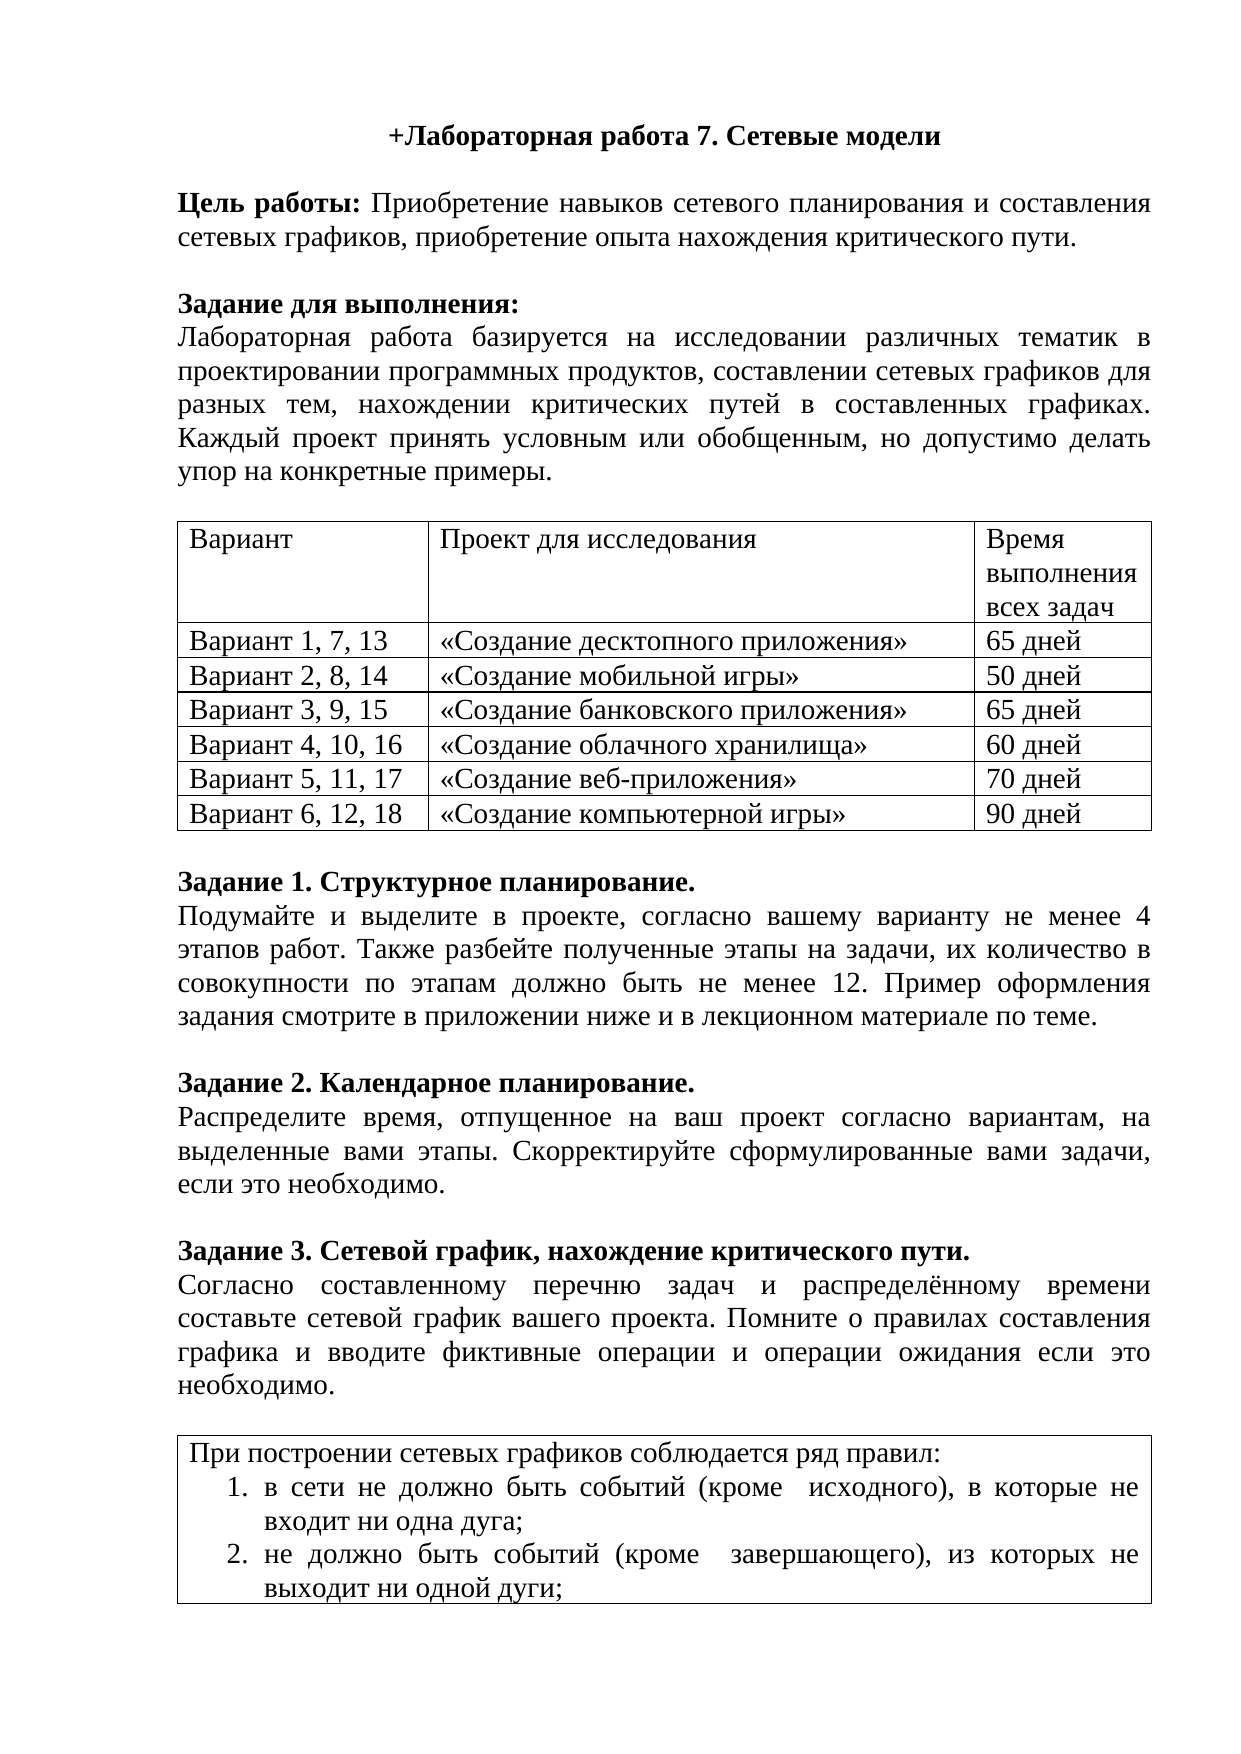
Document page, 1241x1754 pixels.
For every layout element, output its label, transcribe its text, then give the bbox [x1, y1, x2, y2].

table_cell 60 дней [975, 727, 1151, 761]
text Задание для выполнения: [177, 286, 1152, 319]
table_cell Вариант 6, 12, 18 [178, 796, 428, 830]
table_cell 90 дней [975, 796, 1151, 830]
text Распределите время, отпущенное на ваш проект согласно вариантам, на выделенные вами этапы. Скорректируйте сформулированные вами задачи, если это необходимо. [177, 1099, 1152, 1200]
table_header Проект для исследования [429, 522, 974, 622]
table_cell «Создание банковского приложения» [429, 693, 974, 726]
table_header Вариант [178, 522, 428, 622]
table_header Время выполнения всех задач [975, 522, 1151, 622]
text Согласно составленному перечню задач и распределённому времени составьте сетевой график вашего проекта. Помните о правилах составления графика и вводите фиктивные операции и операции ожидания если это необходимо. [177, 1267, 1152, 1401]
table_cell Вариант 4, 10, 16 [178, 727, 428, 761]
table_cell 50 дней [975, 658, 1151, 691]
table_cell 65 дней [975, 693, 1151, 726]
table_cell Вариант 5, 11, 17 [178, 762, 428, 795]
table_cell «Создание десктопного приложения» [429, 623, 974, 657]
text Задание 1. Структурное планирование. [177, 864, 1152, 898]
table_cell «Создание веб-приложения» [429, 762, 974, 795]
text Цель работы: Приобретение навыков сетевого планирования и составления сетевых графиков, приобретение опыта нахождения критического пути. [177, 185, 1152, 252]
table_cell 70 дней [975, 762, 1151, 795]
table_cell Вариант 2, 8, 14 [178, 658, 428, 691]
table_cell Вариант 3, 9, 15 [178, 693, 428, 726]
text Задание 2. Календарное планирование. [177, 1066, 1152, 1099]
text Задание 3. Сетевой график, нахождение критического пути. [177, 1233, 1152, 1267]
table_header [178, 1436, 1151, 1603]
text +Лабораторная работа 7. Сетевые модели [177, 118, 1152, 152]
table_cell «Создание компьютерной игры» [429, 796, 974, 830]
table_cell «Создание мобильной игры» [429, 658, 974, 691]
text Подумайте и выделите в проекте, согласно вашему варианту не менее 4 этапов работ. Также разбейте полученные этапы на задачи, их количество в совокупности по этапам должно быть не менее 12. Пример оформления задания смотрите в приложении ниже и в лекционном материале по теме. [177, 898, 1152, 1032]
table_cell «Создание облачного хранилища» [429, 727, 974, 761]
table_cell Вариант 1, 7, 13 [178, 623, 428, 657]
text Лабораторная работа базируется на исследовании различных тематик в проектировании программных продуктов, составлении сетевых графиков для разных тем, нахождении критических путей в составленных графиках. Каждый проект принять условным или обобщенным, но допустимо делать упор на конкретные примеры. [177, 319, 1152, 487]
table_cell 65 дней [975, 623, 1151, 657]
